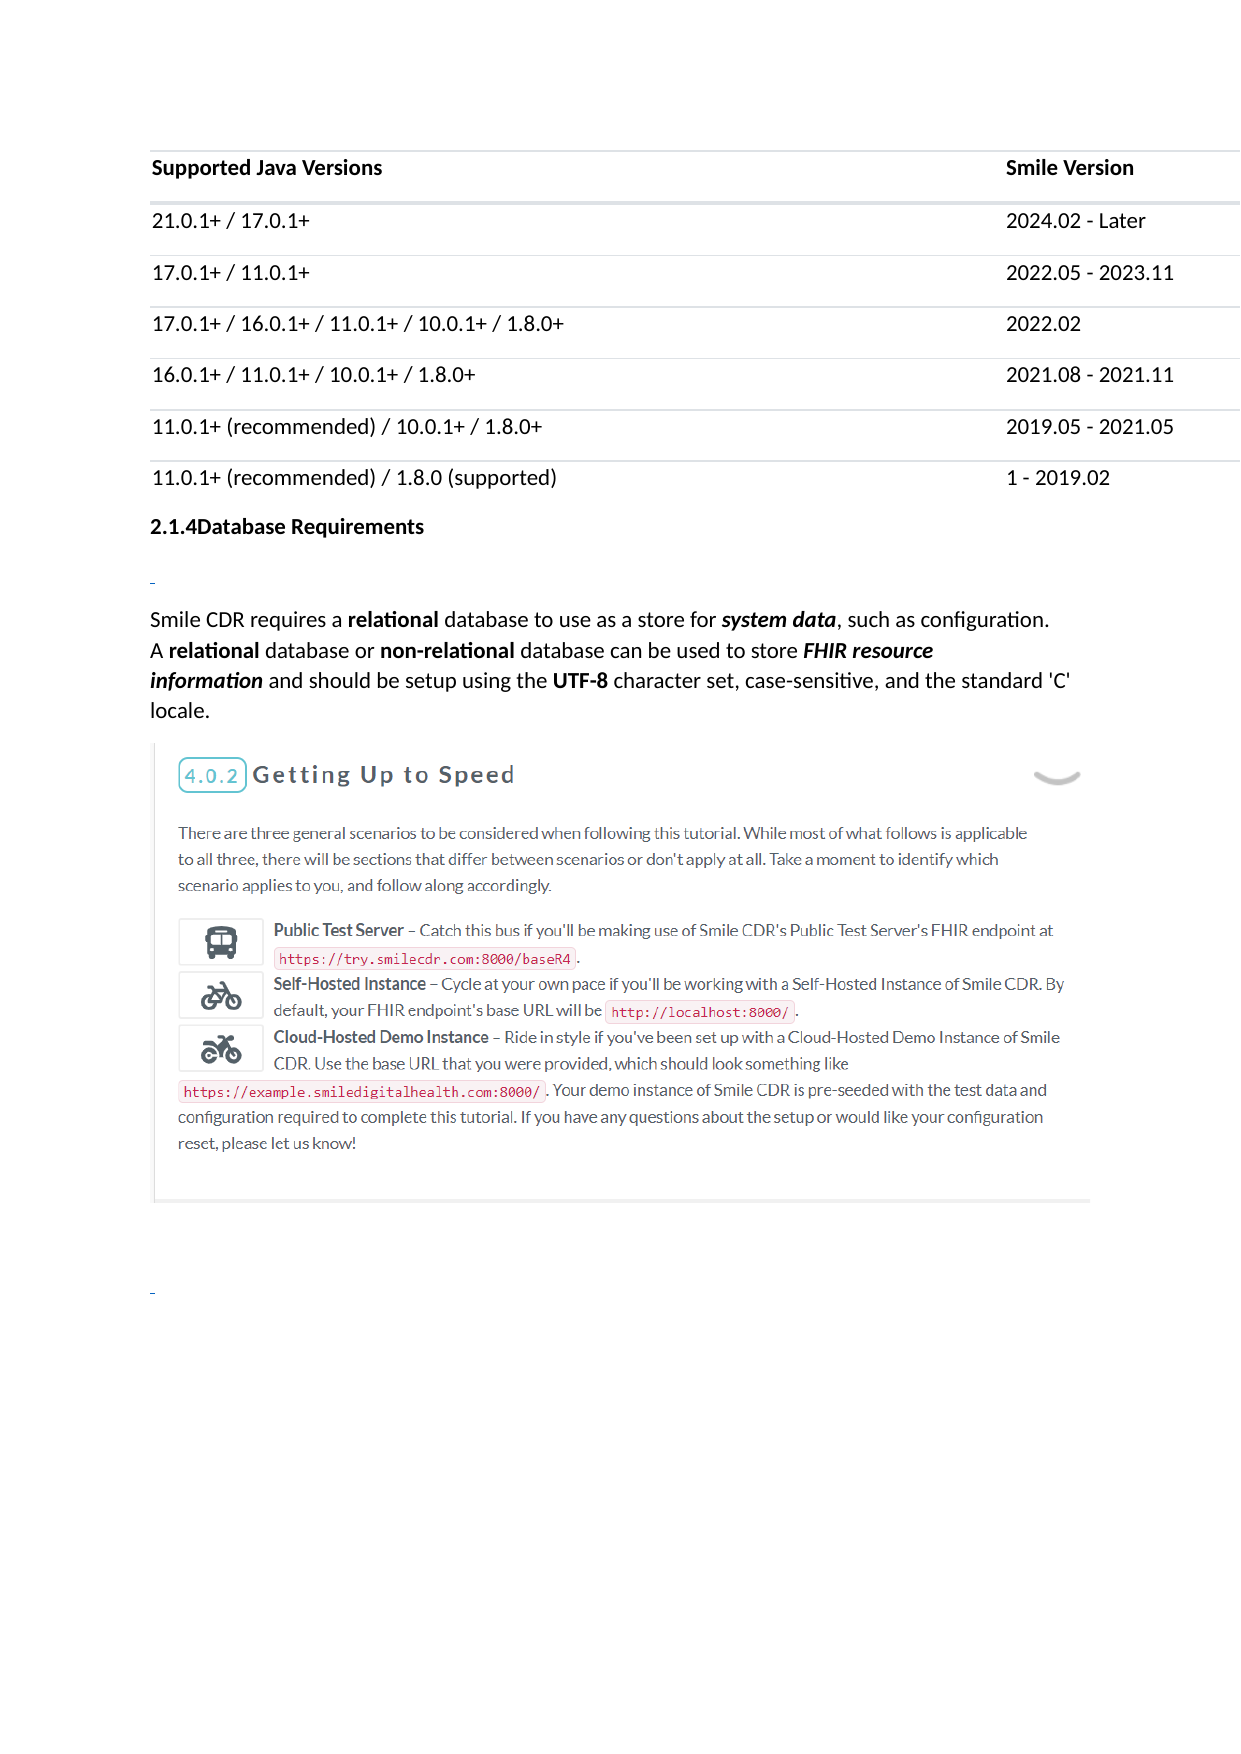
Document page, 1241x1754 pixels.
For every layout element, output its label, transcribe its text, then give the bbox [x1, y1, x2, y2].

table_cell 11.0.1+ (recommended) / 1.8.0 (supported) [150, 462, 1004, 512]
table_cell 17.0.1+ / 16.0.1+ / 11.0.1+ / 10.0.1+ / 1.8.0+ [150, 308, 1004, 357]
table_header Smile Version [1004, 152, 1240, 201]
table_cell 16.0.1+ / 11.0.1+ / 10.0.1+ / 1.8.0+ [150, 359, 1004, 409]
table_cell 2019.05 - 2021.05 [1004, 411, 1240, 460]
table_header Supported Java Versions [150, 152, 1004, 201]
table_cell 21.0.1+ / 17.0.1+ [150, 205, 1004, 254]
table_cell 1 - 2019.02 [1004, 462, 1240, 512]
table_cell 2022.05 - 2023.11 [1004, 256, 1240, 306]
table_cell 11.0.1+ (recommended) / 10.0.1+ / 1.8.0+ [150, 411, 1004, 460]
text 2.1.4Database Requirements [150, 512, 1090, 540]
table_cell 17.0.1+ / 11.0.1+ [150, 256, 1004, 306]
text Smile CDR requires a relational database to use as a store for system data, such as configuration. A relational database or non-relational database can be used to store FHIR resource information and should be setup using the UTF-8 character set, case-sensitive, and the standard 'C' locale. [150, 606, 1090, 724]
table_cell 2021.08 - 2021.11 [1004, 359, 1240, 409]
table_cell 2024.02 - Later [1004, 205, 1240, 254]
picture [150, 743, 1091, 1203]
table_cell 2022.02 [1004, 308, 1240, 357]
